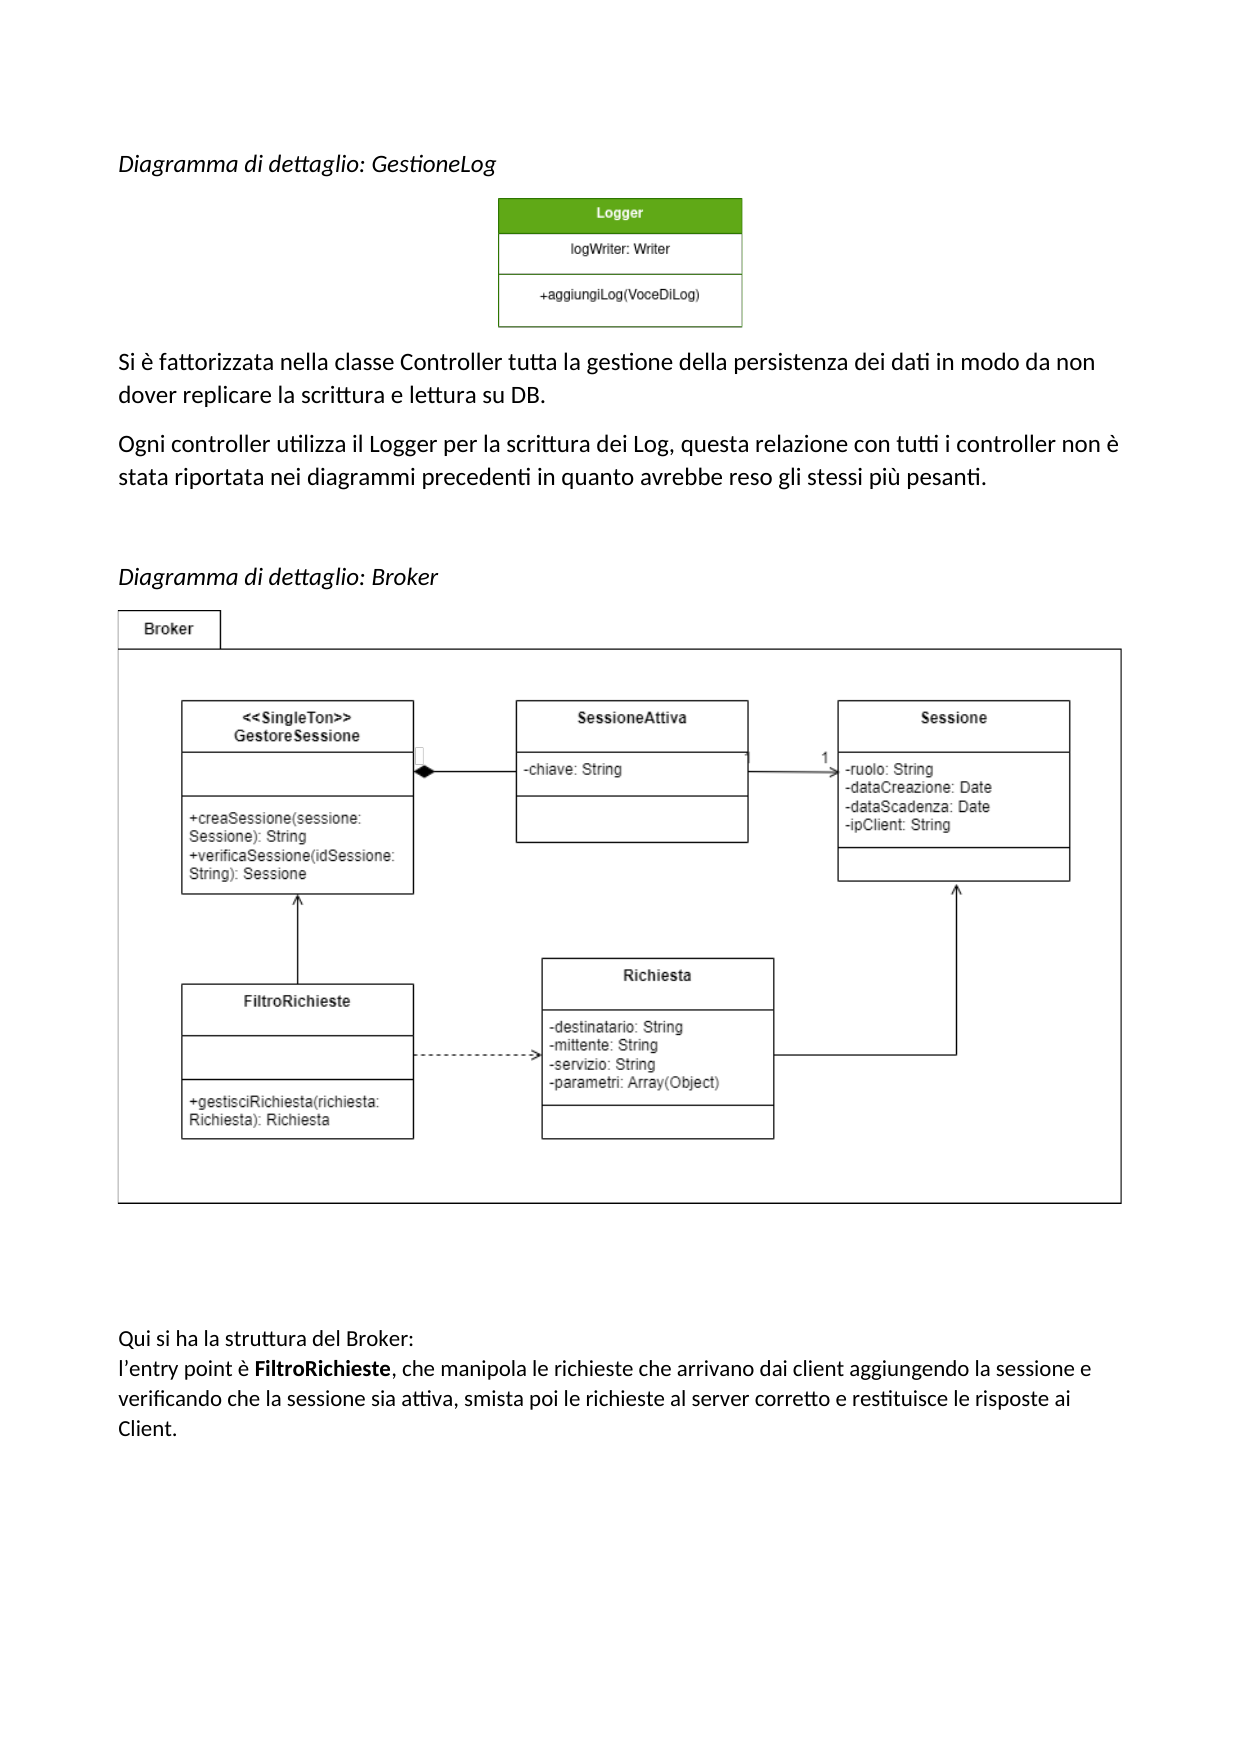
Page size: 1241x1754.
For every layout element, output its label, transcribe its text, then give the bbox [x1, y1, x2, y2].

picture [498, 198, 743, 331]
picture [117, 610, 1122, 1204]
text Diagramma di dettaglio: GestioneLog [118, 148, 1122, 178]
text Si è fattorizzata nella classe Controller tutta la gestione della persistenza dei dati in modo da non dover replicare la scrittura e lettura su DB. [118, 346, 1122, 409]
text Ogni controller utilizza il Logger per la scrittura dei Log, questa relazione con tutti i controller non è stata riportata nei diagrammi precedenti in quanto avrebbe reso gli stessi più pesanti. [118, 428, 1122, 492]
text Diagramma di dettaglio: Broker [118, 561, 1122, 591]
text Qui si ha la struttura del Broker: l’entry point è FiltroRichieste, che manipola le richieste che arrivano dai client aggiungendo la sessione e verificando che la sessione sia attiva, smista poi le richieste al server corretto e restituisce le risposte ai Client. [118, 1324, 1122, 1442]
